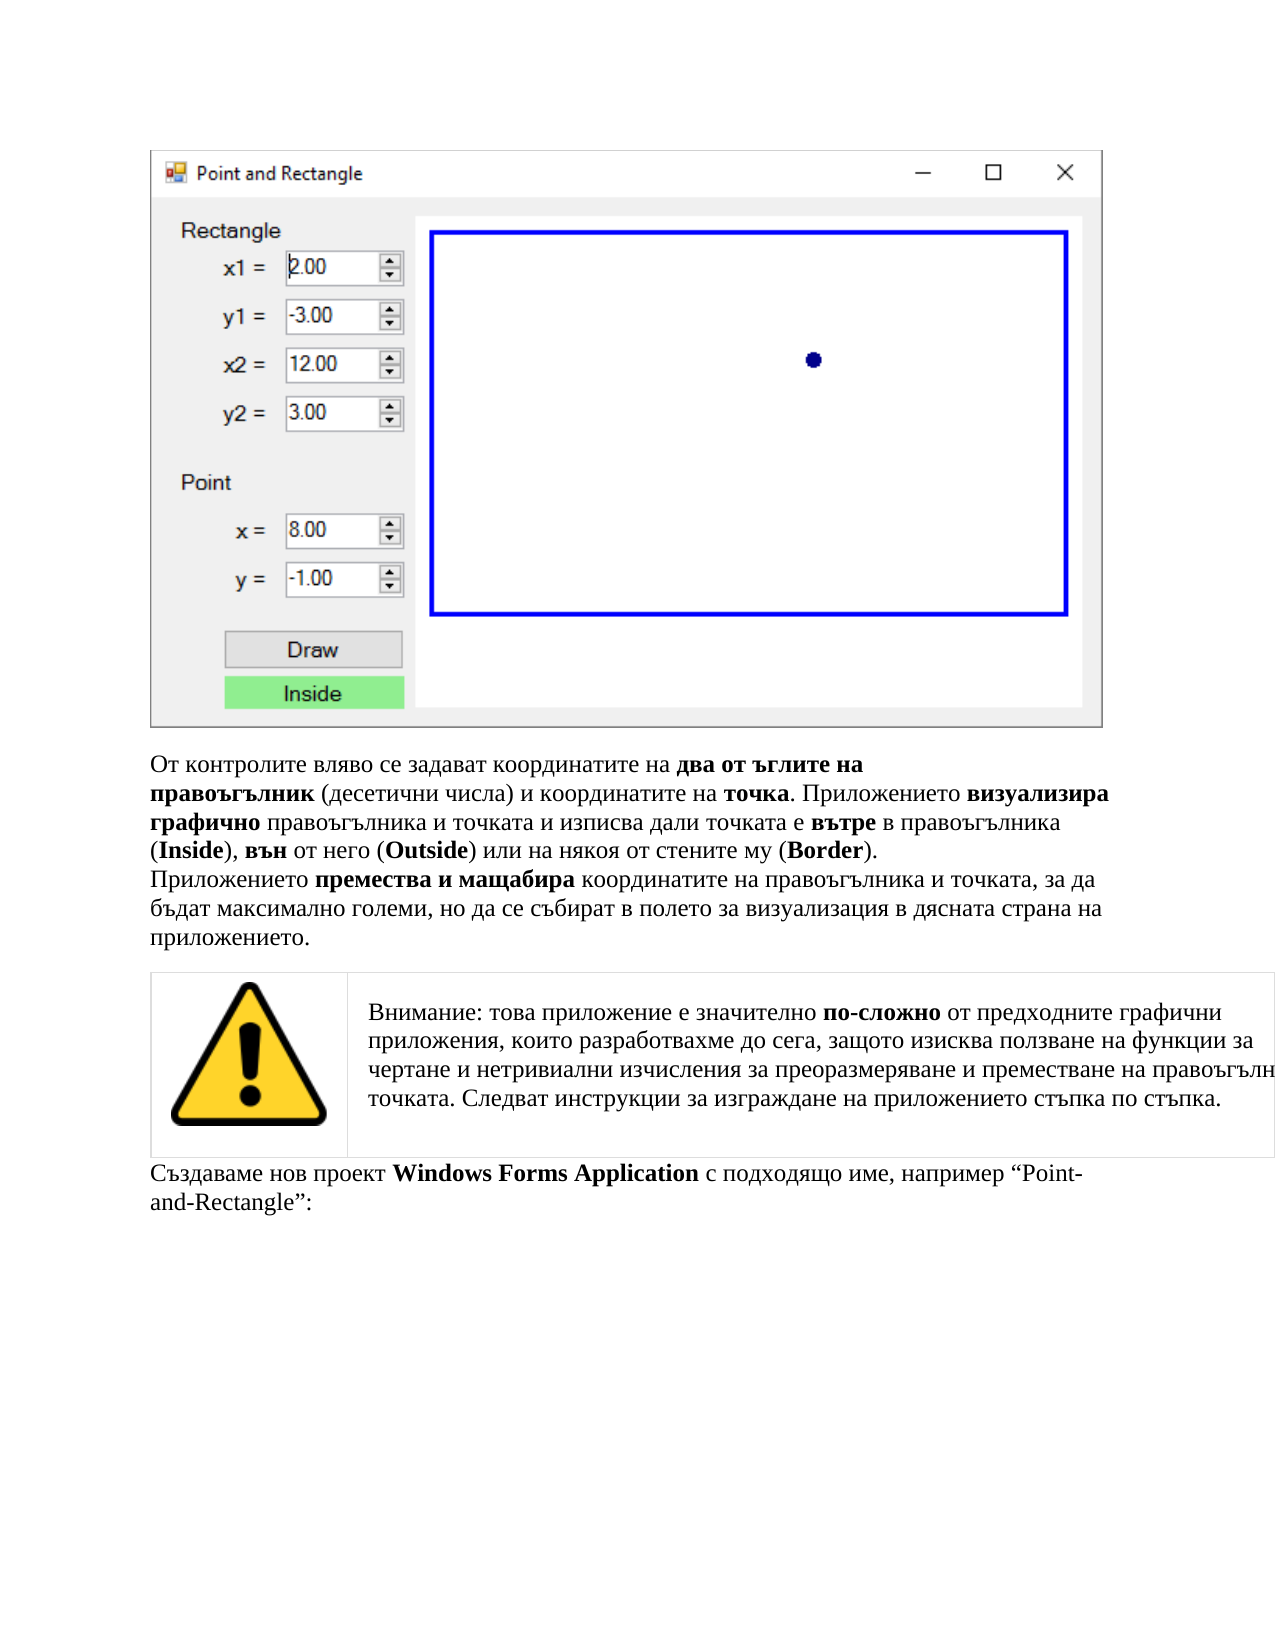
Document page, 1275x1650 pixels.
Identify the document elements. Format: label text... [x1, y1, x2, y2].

picture [150, 150, 1103, 728]
table_header [152, 973, 347, 1156]
text От контролите вляво се задават координатите на два от ъглите на правоъгълник (десетични числа) и координатите на точка. Приложението визуализира графично правоъгълника и точката и изписва дали точката е вътре в правоъгълника (Inside), вън от него (Outside) или на някоя от стените му (Border). Приложението премества и мащабира координатите на правоъгълника и точката, за да бъдат максимално големи, но да се събират в полето за визуализация в дясната страна на приложението. [150, 749, 1125, 950]
table_header Внимание: това приложение е значително по-сложно от предходните графични приложения, които разработвахме до сега, защото изисква ползване на функции за чертане и нетривиални изчисления за преоразмеряване и преместване на правоъгълника и точката. Следват инструкции за изграждане на приложението стъпка по стъпка. [348, 973, 1274, 1156]
picture [171, 982, 327, 1126]
text Създаваме нов проект Windows Forms Application с подходящо име, например “Point-and-Rectangle”: [150, 1158, 1125, 1216]
